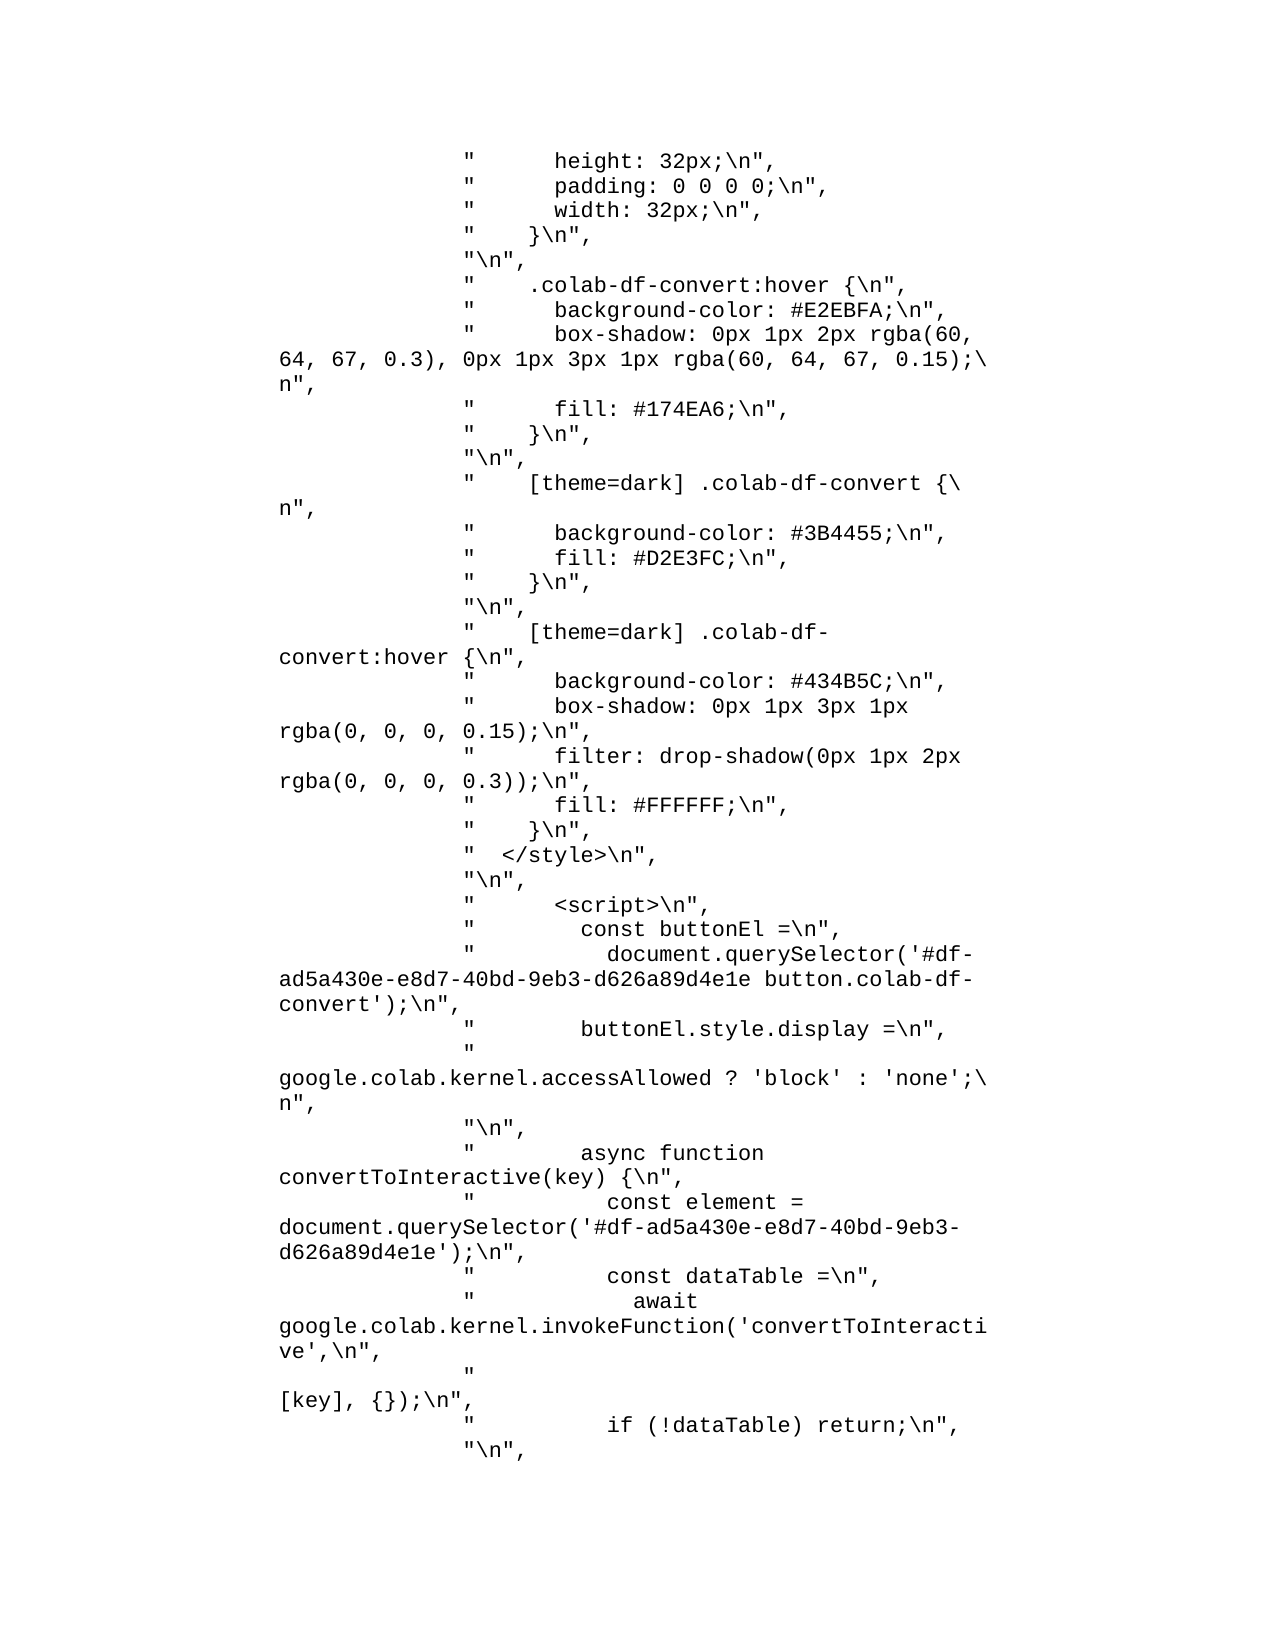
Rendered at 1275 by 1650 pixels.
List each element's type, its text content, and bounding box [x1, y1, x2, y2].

text " fill: #D2E3FC;\n", [278, 547, 996, 571]
text " const buttonEl =\n", [278, 918, 996, 943]
text " width: 32px;\n", [278, 199, 996, 224]
text "\n", [278, 249, 996, 274]
text " await google.colab.kernel.invokeFunction('convertToInteractive',\n", [278, 1290, 996, 1365]
text "\n", [278, 869, 996, 894]
text " async function convertToInteractive(key) {\n", [278, 1142, 996, 1191]
text " if (!dataTable) return;\n", [278, 1414, 996, 1439]
text "\n", [278, 447, 996, 472]
text " }\n", [278, 571, 996, 596]
text " .colab-df-convert:hover {\n", [278, 274, 996, 299]
text "\n", [278, 1439, 996, 1464]
text " }\n", [278, 224, 996, 249]
text "\n", [278, 1117, 996, 1142]
text " <script>\n", [278, 894, 996, 918]
text " fill: #174EA6;\n", [278, 398, 996, 423]
text " height: 32px;\n", [278, 150, 996, 175]
text " background-color: #434B5C;\n", [278, 671, 996, 695]
text " buttonEl.style.display =\n", [278, 1018, 996, 1042]
text " const element = document.querySelector('#df-ad5a430e-e8d7-40bd-9eb3-d626a89d4e1e');\n", [278, 1191, 996, 1266]
text " padding: 0 0 0 0;\n", [278, 175, 996, 199]
text " box-shadow: 0px 1px 3px 1px rgba(0, 0, 0, 0.15);\n", [278, 695, 996, 745]
text " fill: #FFFFFF;\n", [278, 794, 996, 819]
text " google.colab.kernel.accessAllowed ? 'block' : 'none';\n", [278, 1042, 996, 1117]
text " [key], {});\n", [278, 1365, 996, 1414]
text " }\n", [278, 819, 996, 844]
text " filter: drop-shadow(0px 1px 2px rgba(0, 0, 0, 0.3));\n", [278, 745, 996, 794]
text " const dataTable =\n", [278, 1266, 996, 1290]
text "\n", [278, 596, 996, 621]
text " }\n", [278, 423, 996, 447]
text " background-color: #3B4455;\n", [278, 522, 996, 547]
text " box-shadow: 0px 1px 2px rgba(60, 64, 67, 0.3), 0px 1px 3px 1px rgba(60, 64, 67, 0.15);\n", [278, 323, 996, 398]
text " [theme=dark] .colab-df-convert {\n", [278, 472, 996, 522]
text " document.querySelector('#df-ad5a430e-e8d7-40bd-9eb3-d626a89d4e1e button.colab-df-convert');\n", [278, 943, 996, 1018]
text " </style>\n", [278, 844, 996, 869]
text " background-color: #E2EBFA;\n", [278, 299, 996, 323]
text " [theme=dark] .colab-df-convert:hover {\n", [278, 621, 996, 671]
